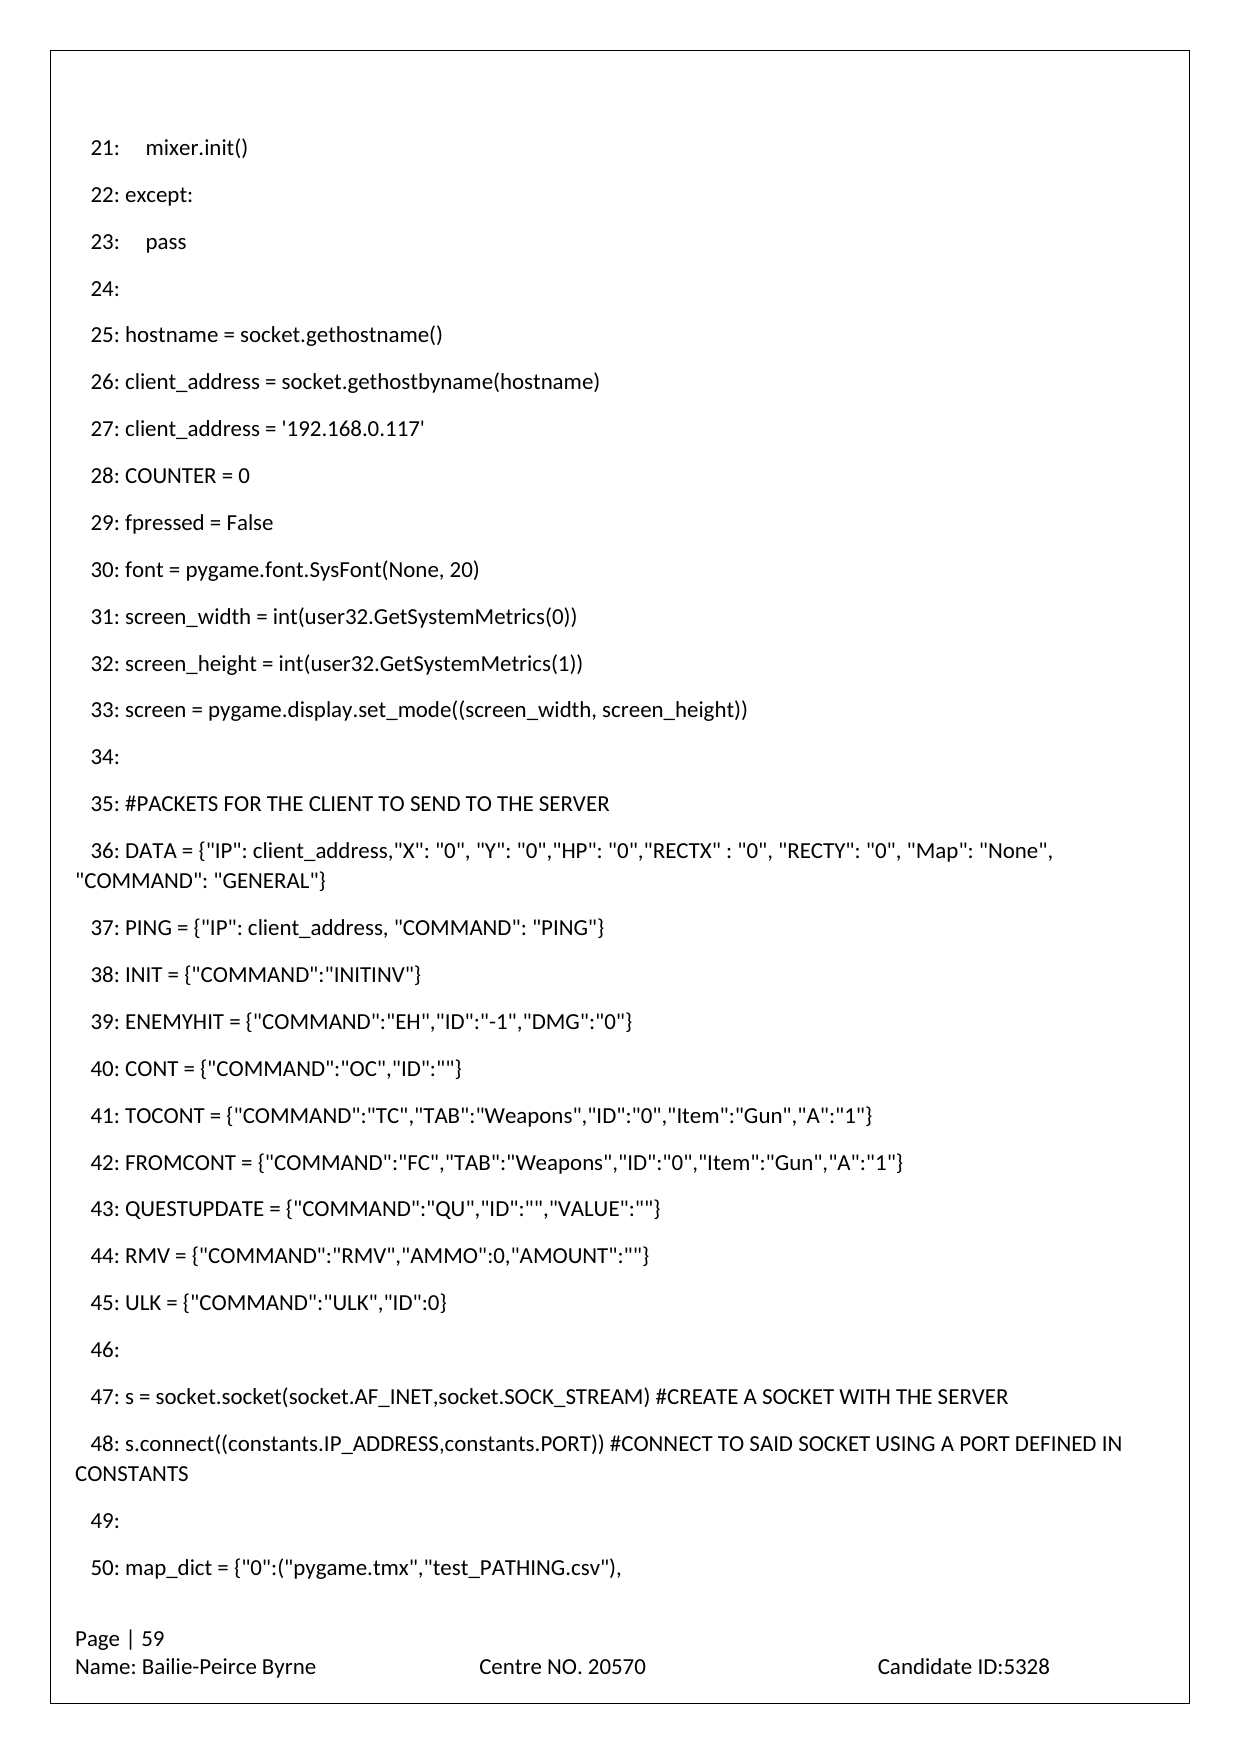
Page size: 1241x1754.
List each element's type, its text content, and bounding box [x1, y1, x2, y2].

text 42: FROMCONT = {"COMMAND":"FC","TAB":"Weapons","ID":"0","Item":"Gun","A":"1"} [75, 1148, 1165, 1176]
text 22: except: [75, 180, 1165, 208]
text 46: [75, 1335, 1165, 1363]
text 25: hostname = socket.gethostname() [75, 321, 1165, 348]
text 34: [75, 742, 1165, 770]
text 21: mixer.init() [75, 133, 1165, 161]
text 27: client_address = '192.168.0.117' [75, 414, 1165, 442]
text 44: RMV = {"COMMAND":"RMV","AMMO":0,"AMOUNT":""} [75, 1241, 1165, 1269]
text 49: [75, 1506, 1165, 1534]
text 41: TOCONT = {"COMMAND":"TC","TAB":"Weapons","ID":"0","Item":"Gun","A":"1"} [75, 1101, 1165, 1129]
text 24: [75, 274, 1165, 302]
text 31: screen_width = int(user32.GetSystemMetrics(0)) [75, 602, 1165, 630]
text 50: map_dict = {"0":("pygame.tmx","test_PATHING.csv"), [75, 1553, 1165, 1581]
text 35: #PACKETS FOR THE CLIENT TO SEND TO THE SERVER [75, 789, 1165, 817]
text 45: ULK = {"COMMAND":"ULK","ID":0} [75, 1288, 1165, 1316]
text 23: pass [75, 227, 1165, 255]
text 40: CONT = {"COMMAND":"OC","ID":""} [75, 1054, 1165, 1082]
text 36: DATA = {"IP": client_address,"X": "0", "Y": "0","HP": "0","RECTX" : "0", "RECTY": "0", "Map": "None", "COMMAND": "GENERAL"} [75, 836, 1165, 894]
text 43: QUESTUPDATE = {"COMMAND":"QU","ID":"","VALUE":""} [75, 1194, 1165, 1222]
text 39: ENEMYHIT = {"COMMAND":"EH","ID":"-1","DMG":"0"} [75, 1007, 1165, 1035]
text 32: screen_height = int(user32.GetSystemMetrics(1)) [75, 649, 1165, 677]
text 48: s.connect((constants.IP_ADDRESS,constants.PORT)) #CONNECT TO SAID SOCKET USING A PORT DEFINED IN CONSTANTS [75, 1429, 1165, 1487]
text 33: screen = pygame.display.set_mode((screen_width, screen_height)) [75, 696, 1165, 723]
text 30: font = pygame.font.SysFont(None, 20) [75, 555, 1165, 583]
text 37: PING = {"IP": client_address, "COMMAND": "PING"} [75, 913, 1165, 941]
text 47: s = socket.socket(socket.AF_INET,socket.SOCK_STREAM) #CREATE A SOCKET WITH THE SERVER [75, 1382, 1165, 1410]
text 38: INIT = {"COMMAND":"INITINV"} [75, 960, 1165, 988]
text 26: client_address = socket.gethostbyname(hostname) [75, 367, 1165, 395]
text 28: COUNTER = 0 [75, 461, 1165, 489]
text 29: fpressed = False [75, 508, 1165, 536]
